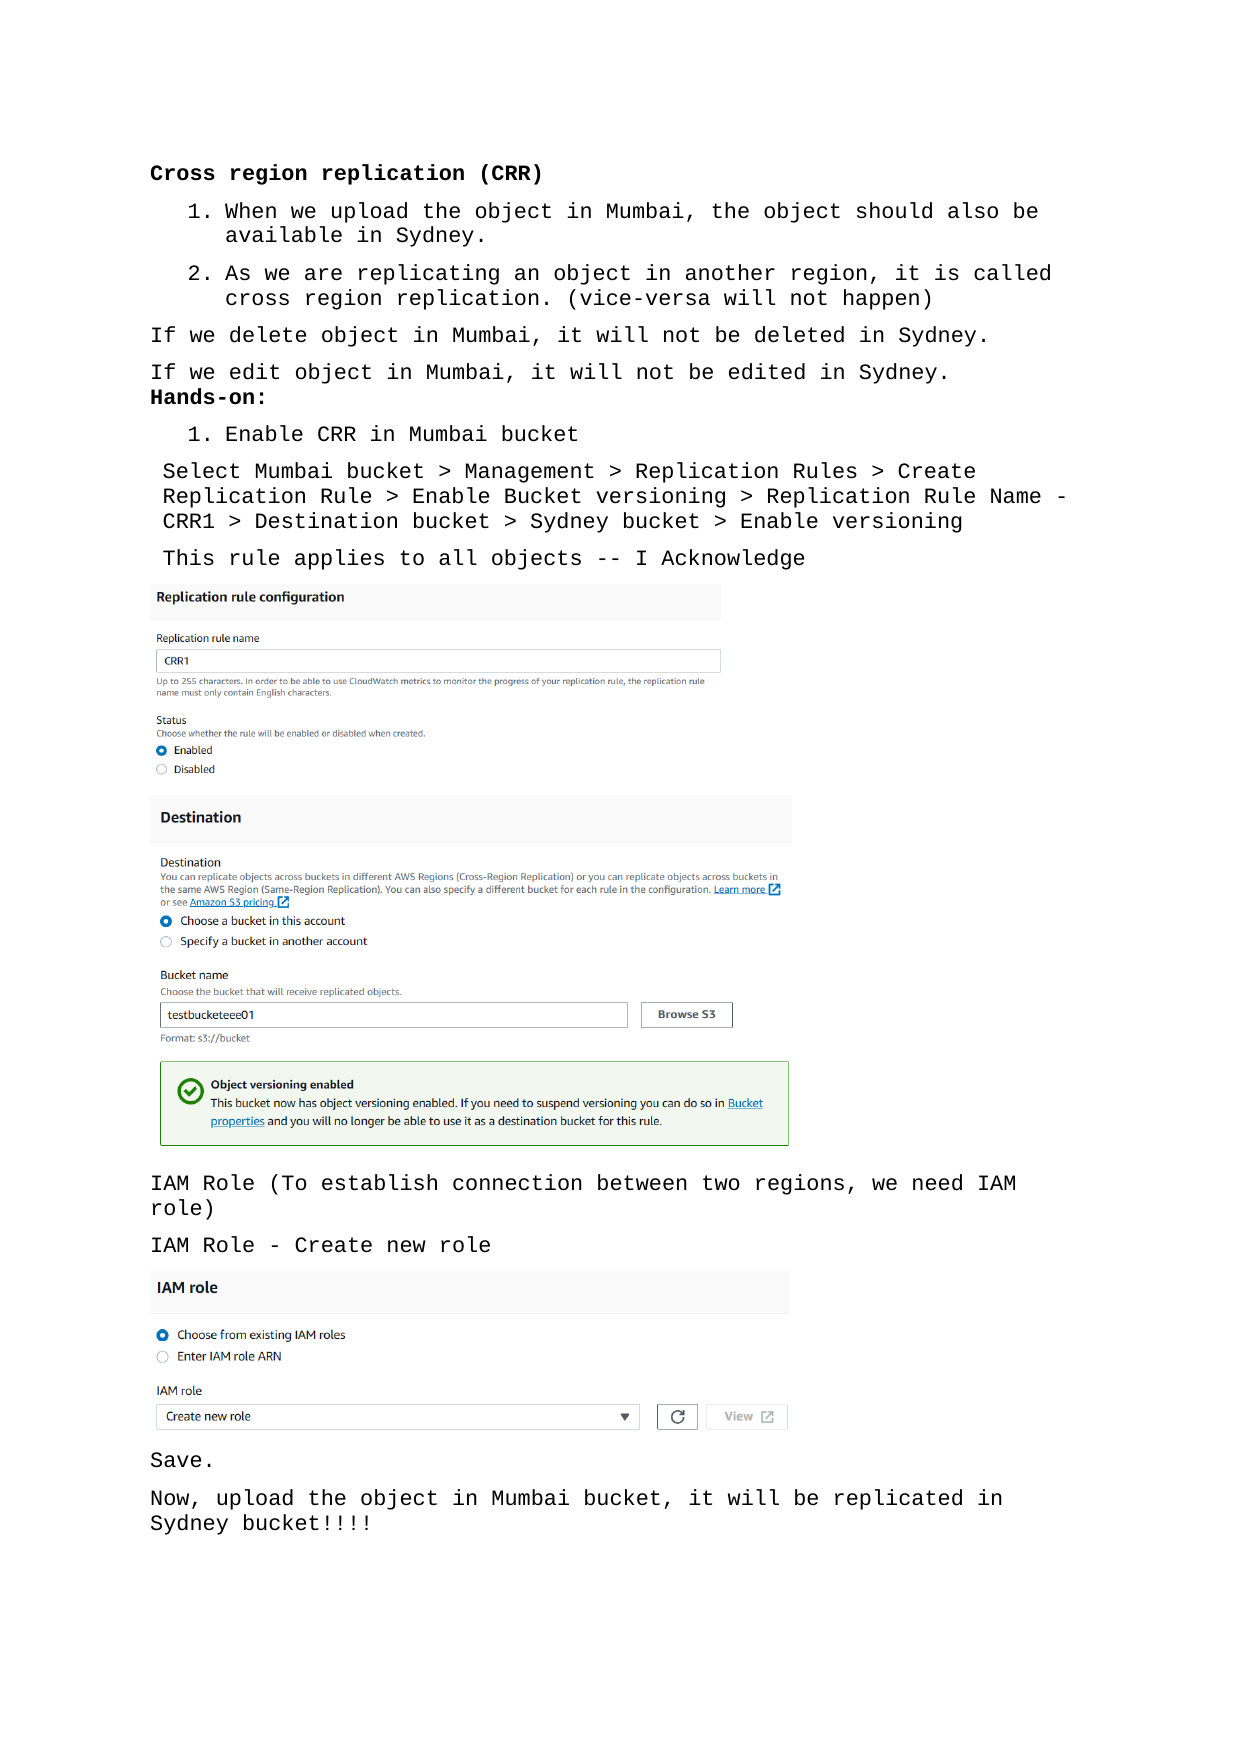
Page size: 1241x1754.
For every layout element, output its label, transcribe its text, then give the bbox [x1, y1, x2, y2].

text Save. [150, 1450, 1078, 1474]
picture [150, 1271, 789, 1438]
list When we upload the object in Mumbai, the object should also be available in Sydney. [187, 200, 1078, 249]
text IAM Role (To establish connection between two regions, we need IAM role) [150, 1172, 1078, 1222]
picture [150, 584, 722, 784]
text Now, upload the object in Mumbai bucket, it will be replicated in Sydney bucket!!!! [150, 1487, 1078, 1537]
list As we are replicating an object in another region, it is called cross region replication. (vice-versa will not happen) [187, 262, 1078, 311]
text If we edit object in Mumbai, it will not be edited in Sydney. Hands-on: [150, 361, 1078, 411]
list Enable CRR in Mumbai bucket [187, 423, 1078, 448]
text Select Mumbai bucket > Management > Replication Rules > Create Replication Rule > Enable Bucket versioning > Replication Rule Name - CRR1 > Destination bucket > Sydney bucket > Enable versioning [162, 461, 1078, 535]
text If we delete object in Mumbai, it will not be deleted in Sydney. [150, 324, 1078, 349]
text This rule applies to all objects -- I Acknowledge [162, 547, 1078, 572]
text IAM Role - Create new role [150, 1234, 1078, 1259]
text Cross region replication (CRR) [150, 162, 1078, 187]
picture [150, 795, 792, 1160]
